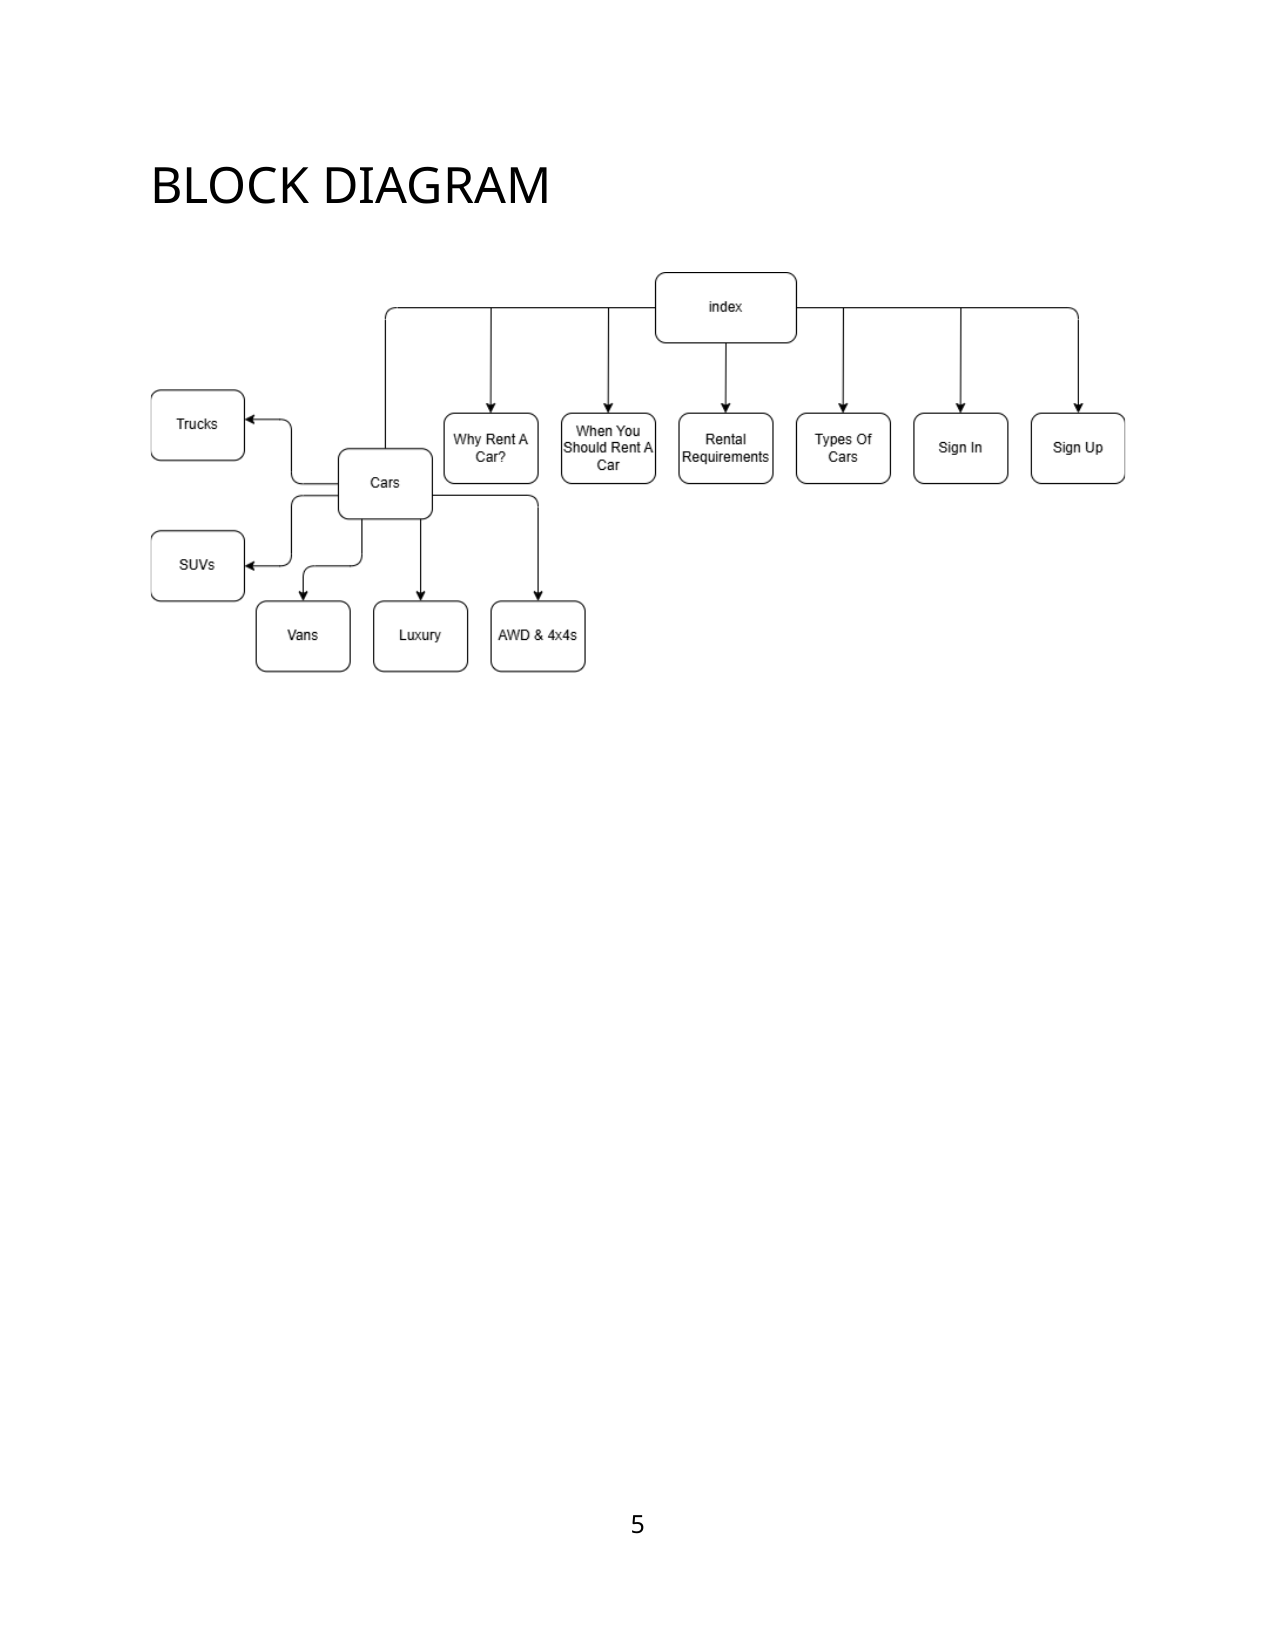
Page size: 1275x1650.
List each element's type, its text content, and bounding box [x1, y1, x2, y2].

picture [150, 272, 1125, 673]
subtitle BLOCK DIAGRAM [150, 150, 1125, 218]
